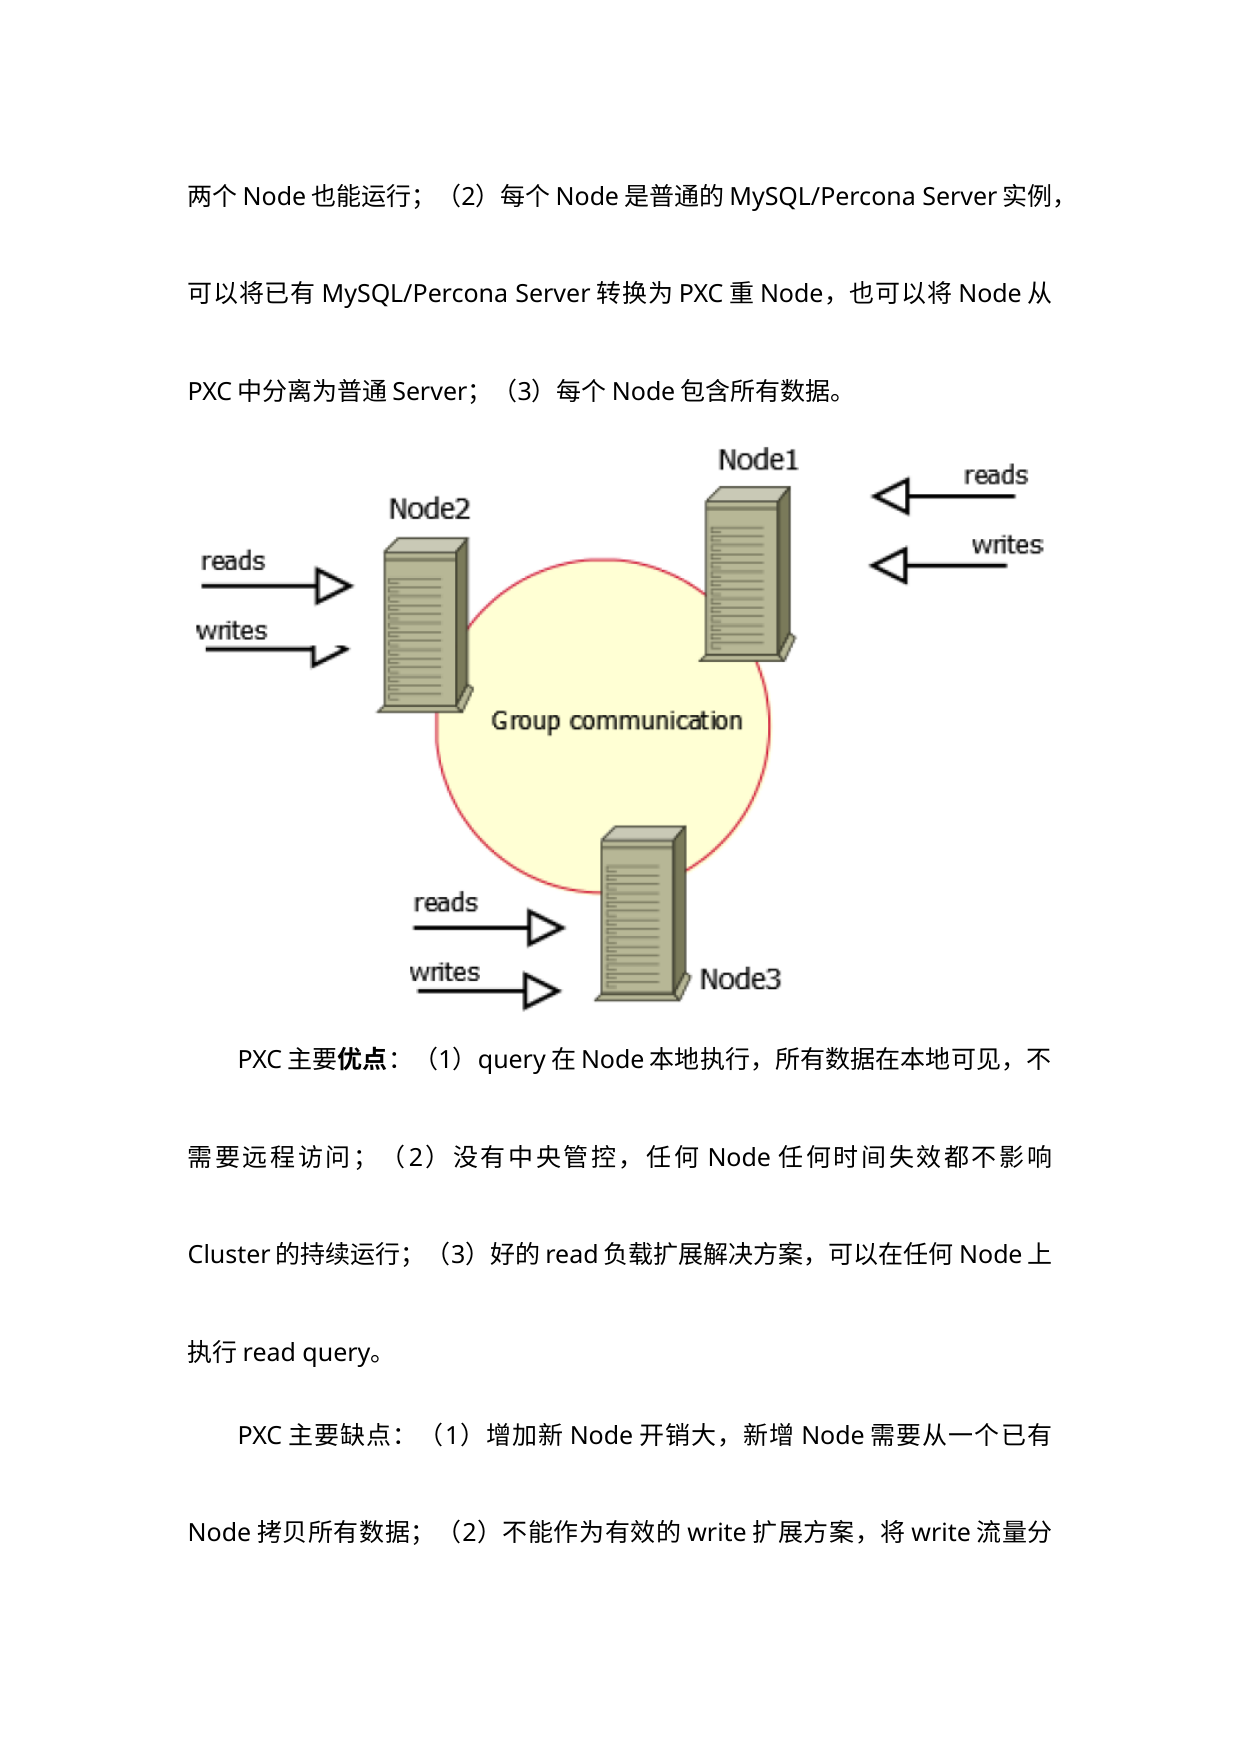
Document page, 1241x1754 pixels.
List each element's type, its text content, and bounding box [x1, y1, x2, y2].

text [187, 1401, 1053, 1563]
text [187, 162, 1053, 422]
text PXC主要优点：（1）query在Node本地执行，所有数据在本地可见，不需要远程访问；（2）没有中央管控，任何Node任何时间失效都不影响Cluster的持续运行；（3）好的read负载扩展解决方案，可以在任何Node上执行read query。 [187, 1025, 1053, 1383]
picture [187, 440, 1053, 1020]
